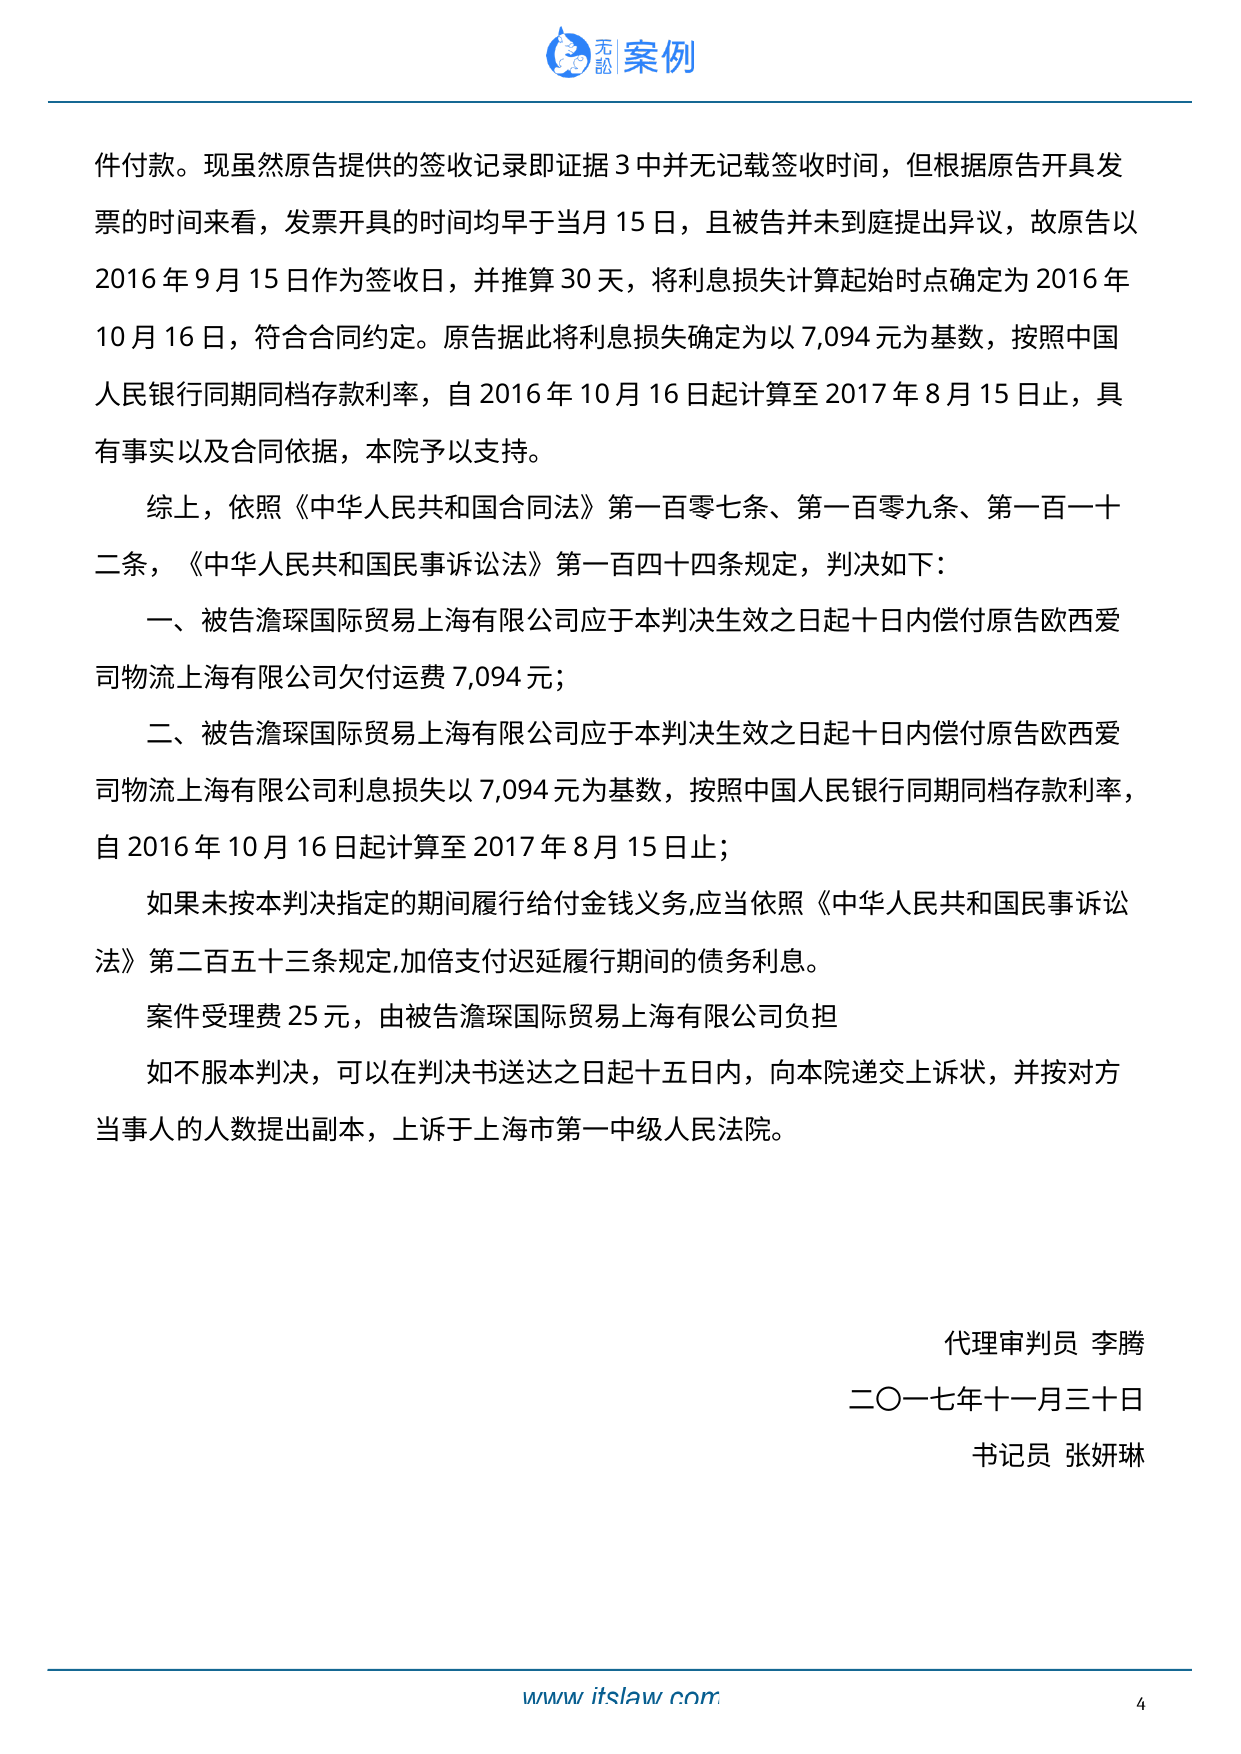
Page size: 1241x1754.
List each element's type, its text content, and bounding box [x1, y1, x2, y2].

text 一、被告澹琛国际贸易上海有限公司应于本判决生效之日起十日内偿付原告欧西爱司物流上海有限公司欠付运费7,094元； [94, 597, 1146, 698]
text 代理审判员 李腾 [94, 1319, 1146, 1364]
picture [546, 26, 694, 78]
text 如果未按本判决指定的期间履行给付金钱义务,应当依照《中华人民共和国民事诉讼法》第二百五十三条规定,加倍支付迟延履行期间的债务利息。 [94, 880, 1146, 981]
picture [523, 1687, 720, 1704]
text 二〇一七年十一月三十日 [94, 1375, 1146, 1419]
text 书记员 张妍琳 [94, 1431, 1146, 1475]
text 如不服本判决，可以在判决书送达之日起十五日内，向本院递交上诉状，并按对方当事人的人数提出副本，上诉于上海市第一中级人民法院。 [94, 1049, 1146, 1150]
text 案件受理费25元，由被告澹琛国际贸易上海有限公司负担 [94, 993, 1146, 1037]
text 二、被告澹琛国际贸易上海有限公司应于本判决生效之日起十日内偿付原告欧西爱司物流上海有限公司利息损失以7,094元为基数，按照中国人民银行同期同档存款利率，自2016年10月16日起计算至2017年8月15日止； [94, 710, 1146, 868]
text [94, 85, 1146, 472]
text 综上，依照《中华人民共和国合同法》第一百零七条、第一百零九条、第一百一十二条，《中华人民共和国民事诉讼法》第一百四十四条规定，判决如下： [94, 484, 1146, 585]
